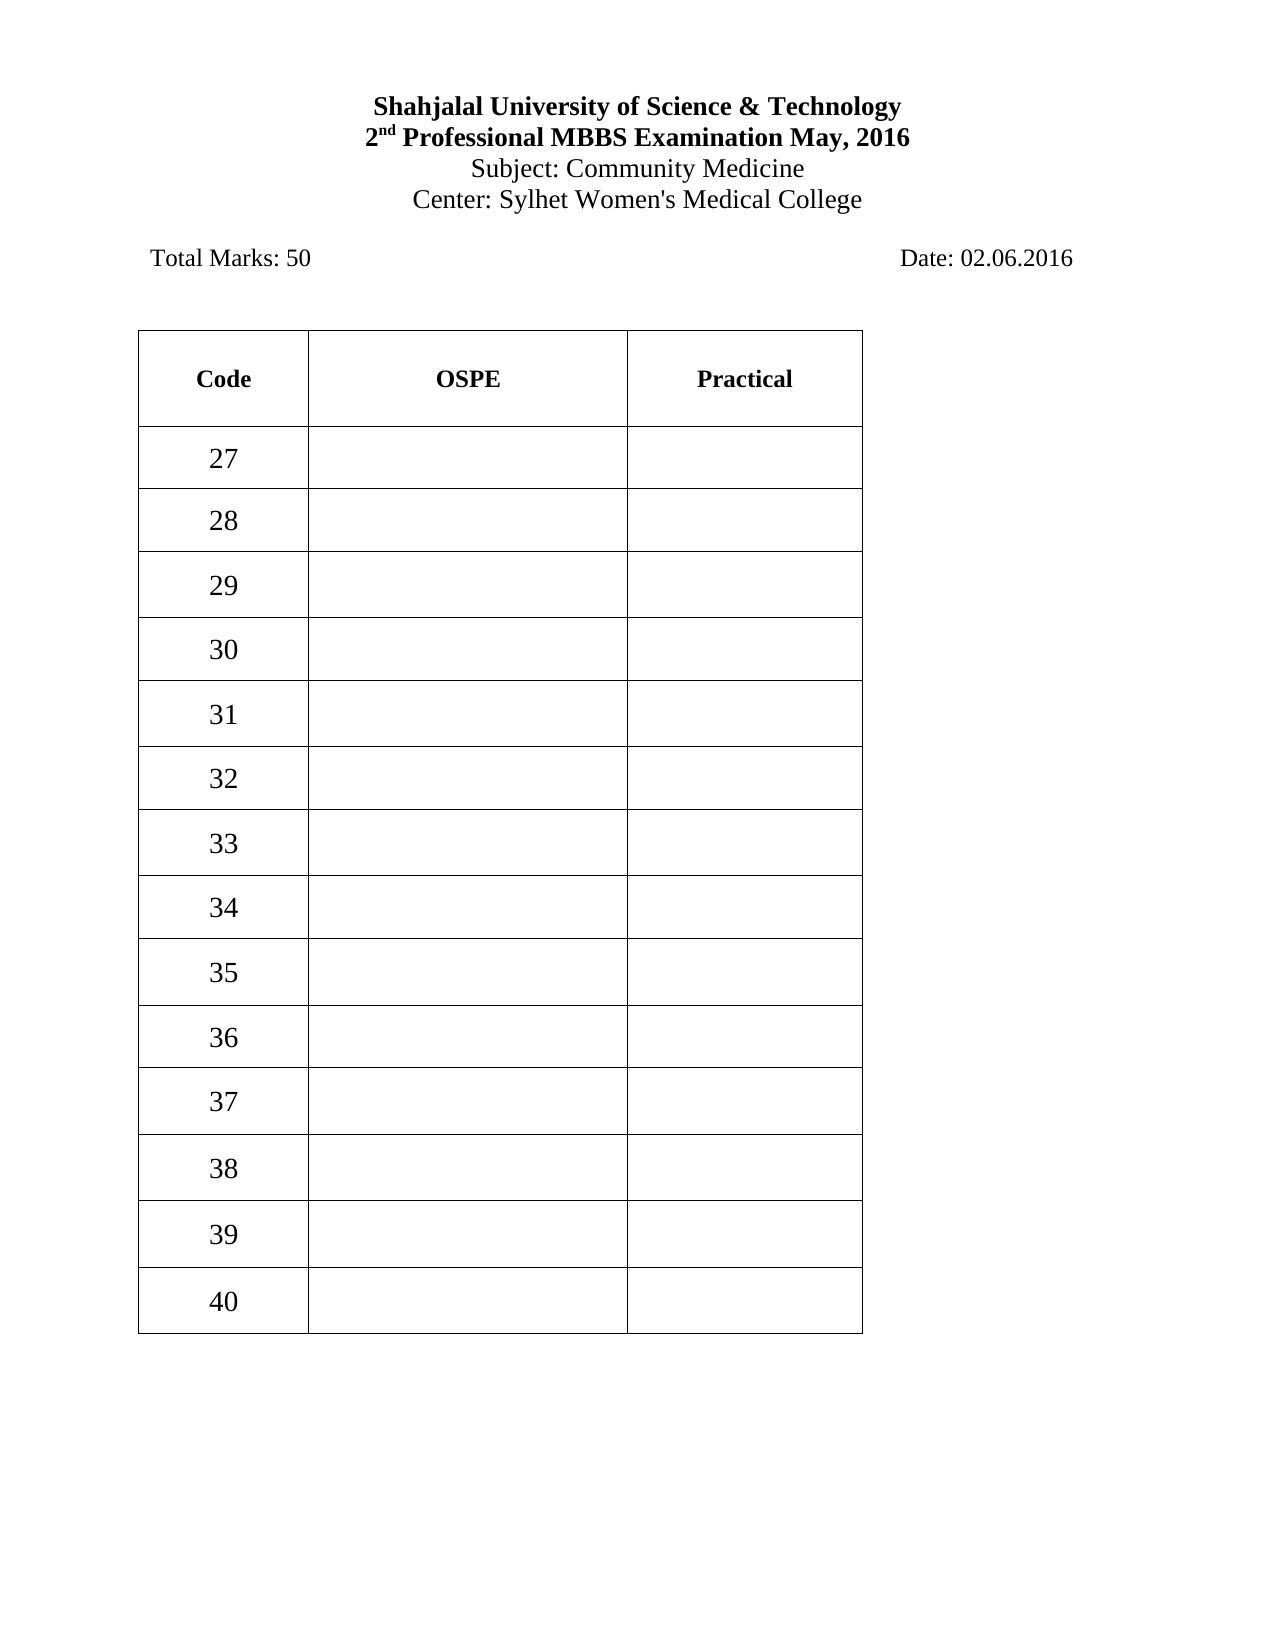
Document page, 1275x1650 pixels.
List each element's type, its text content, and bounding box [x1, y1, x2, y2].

table_cell [309, 427, 627, 488]
text Subject: Community Medicine [150, 152, 1125, 183]
table_cell 38 [139, 1135, 308, 1200]
table_cell [628, 552, 862, 617]
table_header Practical [628, 331, 862, 426]
table_cell 40 [139, 1268, 308, 1333]
table_cell [309, 810, 627, 875]
table_cell [628, 939, 862, 1004]
table_cell [309, 876, 627, 938]
table_header Code [139, 331, 308, 426]
table_header OSPE [309, 331, 627, 426]
table_cell 29 [139, 552, 308, 617]
table_cell [309, 939, 627, 1004]
table_cell 28 [139, 489, 308, 551]
table_cell [309, 618, 627, 680]
table_cell [309, 489, 627, 551]
table_cell [628, 618, 862, 680]
table_cell 33 [139, 810, 308, 875]
table_cell 35 [139, 939, 308, 1004]
table_cell [628, 681, 862, 746]
table_cell 30 [139, 618, 308, 680]
text Total Marks: 50 Date: 02.06.2016 [150, 214, 1125, 272]
text 2nd Professional MBBS Examination May, 2016 [150, 121, 1125, 152]
table_cell [309, 1135, 627, 1200]
table_cell [309, 552, 627, 617]
table_cell 39 [139, 1201, 308, 1267]
table_cell [309, 1201, 627, 1267]
table_cell [628, 1068, 862, 1134]
table_cell [628, 876, 862, 938]
table_cell [309, 747, 627, 809]
table_cell 36 [139, 1006, 308, 1067]
table_cell [309, 1268, 627, 1333]
table_cell [628, 489, 862, 551]
text Shahjalal University of Science & Technology [150, 90, 1125, 121]
table_cell [628, 1006, 862, 1067]
table_cell [628, 1268, 862, 1333]
text Center: Sylhet Women's Medical College [150, 183, 1125, 214]
table_cell [628, 1201, 862, 1267]
table_cell [628, 1135, 862, 1200]
table_cell [309, 1068, 627, 1134]
table_cell [628, 427, 862, 488]
table_cell 37 [139, 1068, 308, 1134]
table_cell 34 [139, 876, 308, 938]
table_cell [628, 747, 862, 809]
table_cell 32 [139, 747, 308, 809]
table_cell [309, 681, 627, 746]
table_cell 27 [139, 427, 308, 488]
table_cell [309, 1006, 627, 1067]
table_cell [628, 810, 862, 875]
table_cell 31 [139, 681, 308, 746]
